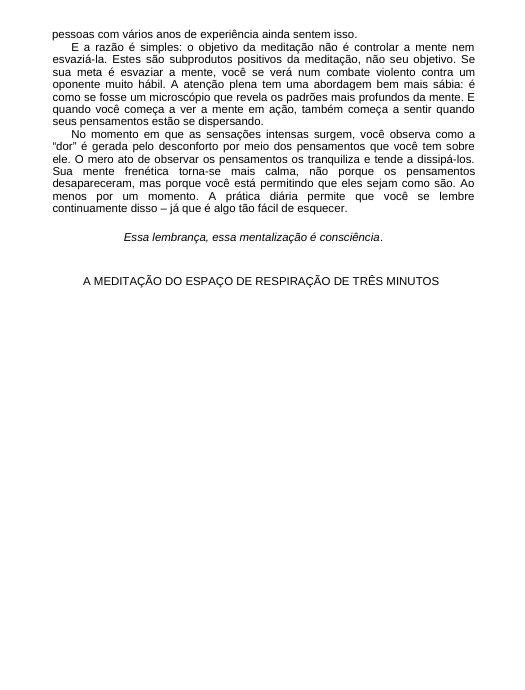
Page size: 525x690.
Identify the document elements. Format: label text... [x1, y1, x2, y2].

text A MEDITAÇÃO DO ESPAÇO DE RESPIRAÇÃO DE TRÊS MINUTOS [0, 275, 439, 288]
text No momento em que as sensações intensas surgem, você observa como a “dor” é gerada pelo desconforto por meio dos pensamentos que você tem sobre ele. O mero ato de observar os pensamentos os tranquiliza e tende a dissipá-los. Sua mente frenética torna-se mais calma, não porque os pensamentos desapareceram, mas porque você está permitindo que eles sejam como são. Ao menos por um momento. A prática diária permite que você se lembre continuamente disso – já que é algo tão fácil de esquecer. [52, 128, 476, 215]
text Essa lembrança, essa mentalização é consciência. [0, 231, 383, 244]
text E a razão é simples: o objetivo da meditação não é controlar a mente nem esvaziá-la. Estes são subprodutos positivos da meditação, não seu objetivo. Se sua meta é esvaziar a mente, você se verá num combate violento contra um oponente muito hábil. A atenção plena tem uma abordagem bem mais sábia: é como se fosse um microscópio que revela os padrões mais profundos da mente. E quando você começa a ver a mente em ação, também começa a sentir quando seus pensamentos estão se dispersando. [52, 41, 476, 128]
